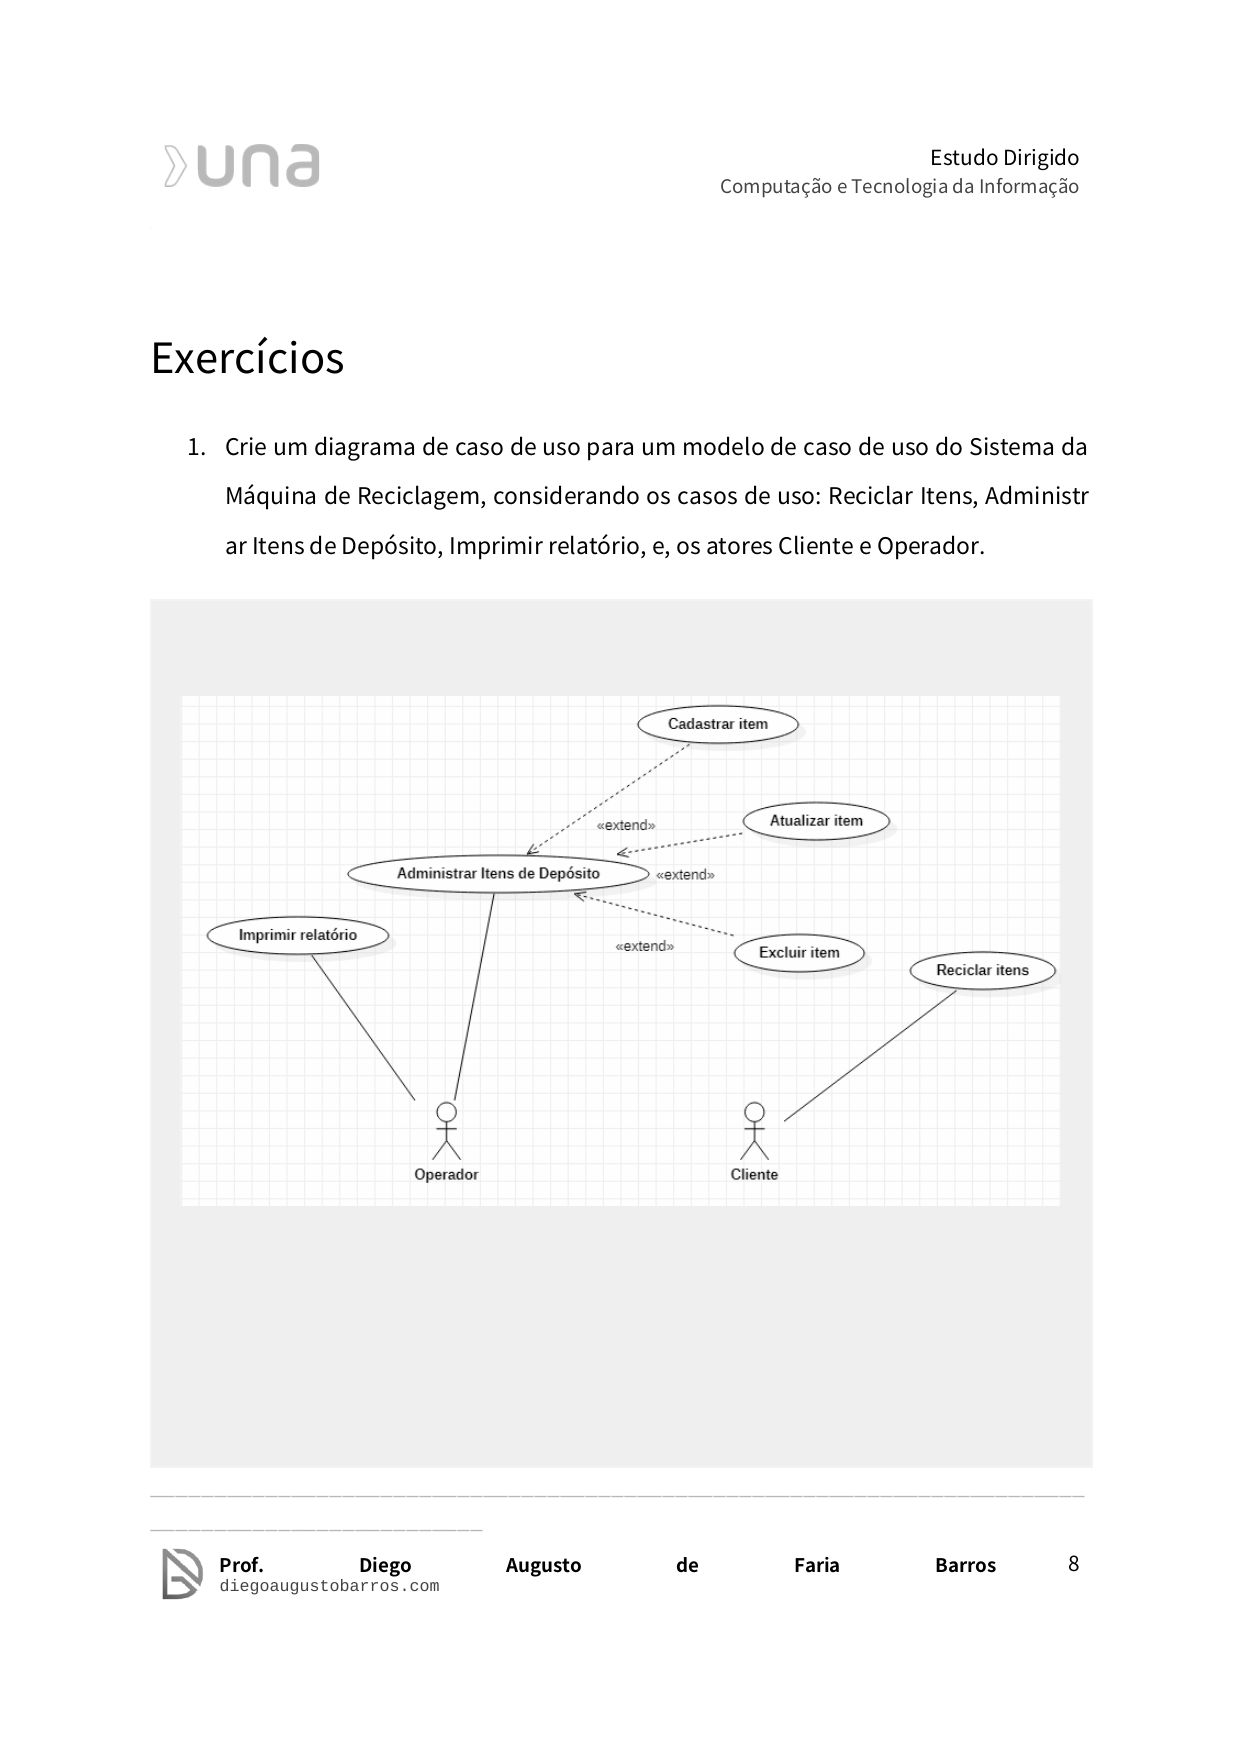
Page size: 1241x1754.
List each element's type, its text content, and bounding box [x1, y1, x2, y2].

list Crie um diagrama de caso de uso para um modelo de caso de uso do Sistema da Máquina de Reciclagem, considerando os casos de uso: Reciclar Itens, Administrar Itens de Depósito, Imprimir relatório, e, os atores Cliente e Operador. [187, 428, 1090, 561]
subtitle Exercícios [150, 326, 1090, 386]
picture [164, 144, 320, 187]
picture [161, 1547, 209, 1600]
picture [180, 696, 1062, 1206]
table_header [152, 601, 1091, 1466]
